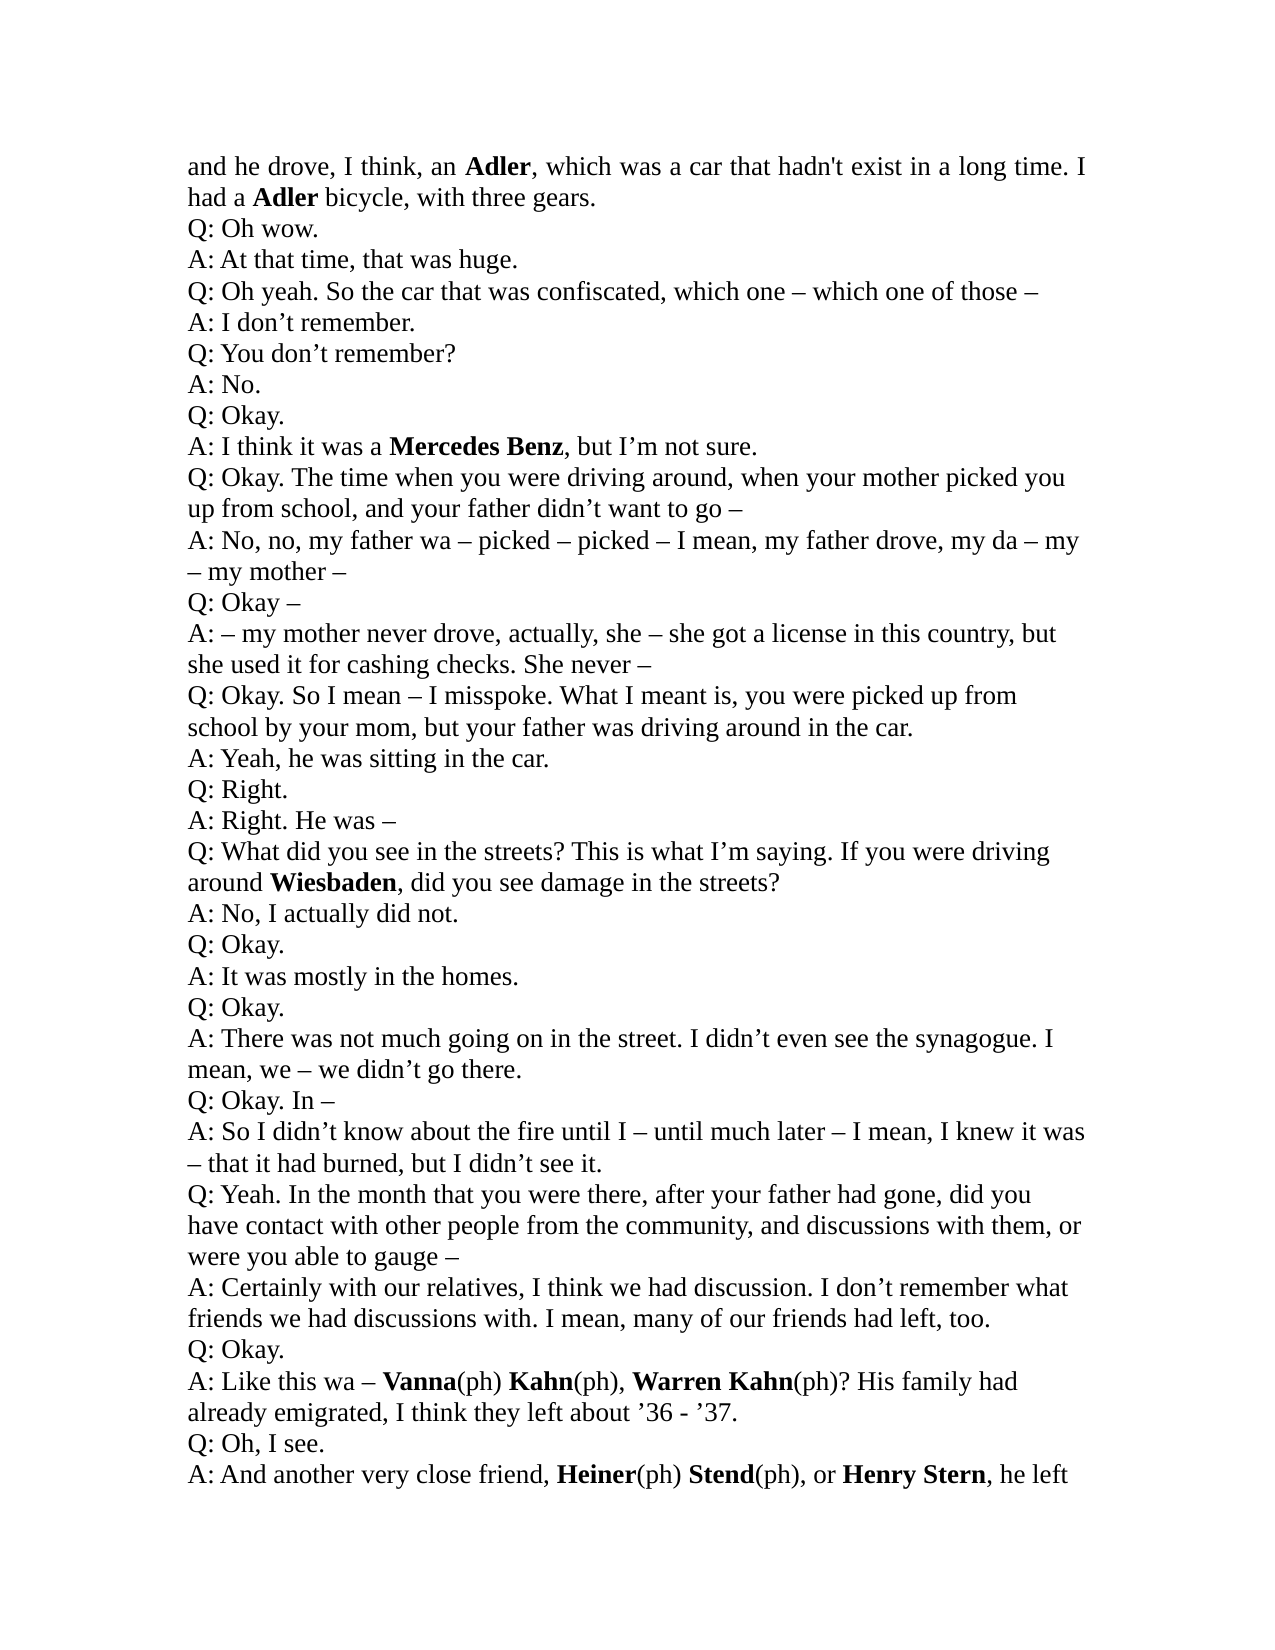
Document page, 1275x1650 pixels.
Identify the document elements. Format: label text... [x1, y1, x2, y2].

text A: In fact, my dad didn’t have a license until probably in the mid se – se – or late 30s, because he had a chauffeur for a good deal of his adult life, until he couldn’t either afford, or have it any more, and then he finally learned how to drive. [187, 243, 1087, 337]
text Q: Okay. So I mean – I misspoke. What I meant is, you were picked up from school by your mom, but your father was driving around in the car. [187, 929, 1087, 991]
text Q: Okay. The time when you were driving around, when your mother picked you up from school, and your father didn’t want to go – [187, 711, 1087, 773]
text A: No, no, my father wa – picked – picked – I mean, my father drove, my da – my – my mother – [187, 773, 1087, 835]
text Q: Okay. [187, 212, 1087, 243]
text A: So I didn’t know about the fire until I – until much later – I mean, I knew it was – that it had burned, but I didn’t see it. [187, 1365, 1087, 1427]
text A: Yeah, he was sitting in the car. [187, 991, 1087, 1022]
text Q: Okay – [187, 835, 1087, 866]
text Q: Okay. [187, 1240, 1087, 1271]
text Q: Oh yeah. So the car that was confiscated, which one – which one of those – [187, 524, 1087, 555]
text A: There was not much going on in the street. I didn’t even see the synagogue. I mean, we – we didn’t go there. [187, 1271, 1087, 1333]
text A: I don’t remember. [187, 555, 1087, 586]
text A: No, I actually did not. [187, 1147, 1087, 1178]
text A: – my mother never drove, actually, she – she got a license in this country, but she used it for cashing checks. She never – [187, 866, 1087, 929]
text Q: Right. [187, 1022, 1087, 1053]
text Q: Okay. In – [187, 1333, 1087, 1365]
text A: Right. He was – [187, 1053, 1087, 1084]
text Q: What did you see in the streets? This is what I’m saying. If you were driving around Wiesbaden, did you see damage in the streets? [187, 1084, 1087, 1147]
text Q: You don’t remember? [187, 586, 1087, 617]
text Q: Okay. [187, 648, 1087, 679]
text Q: Okay. [187, 1178, 1087, 1209]
text A: It was mostly in the homes. [187, 1209, 1087, 1240]
text Q: What kind of car was it? [187, 337, 1087, 368]
text A: No. [187, 617, 1087, 648]
text A: I think it was a Mercedes Benz, but I’m not sure. [187, 679, 1087, 711]
text Q: Oh wow. [187, 461, 1087, 493]
text A: At that time, that was huge. [187, 493, 1087, 524]
text A: I think we went by train. Yeah, oh yeah, definitely went by train. My mother didn’t have her license, didn’t drive. [187, 150, 1087, 212]
text A: He – he drove a number of cars, he drove an Audi, he drove Mercedes Benz and he drove, I think, an Adler, which was a car that hadn't exist in a long time. I had a Adler bicycle, with three gears. [187, 368, 1087, 461]
